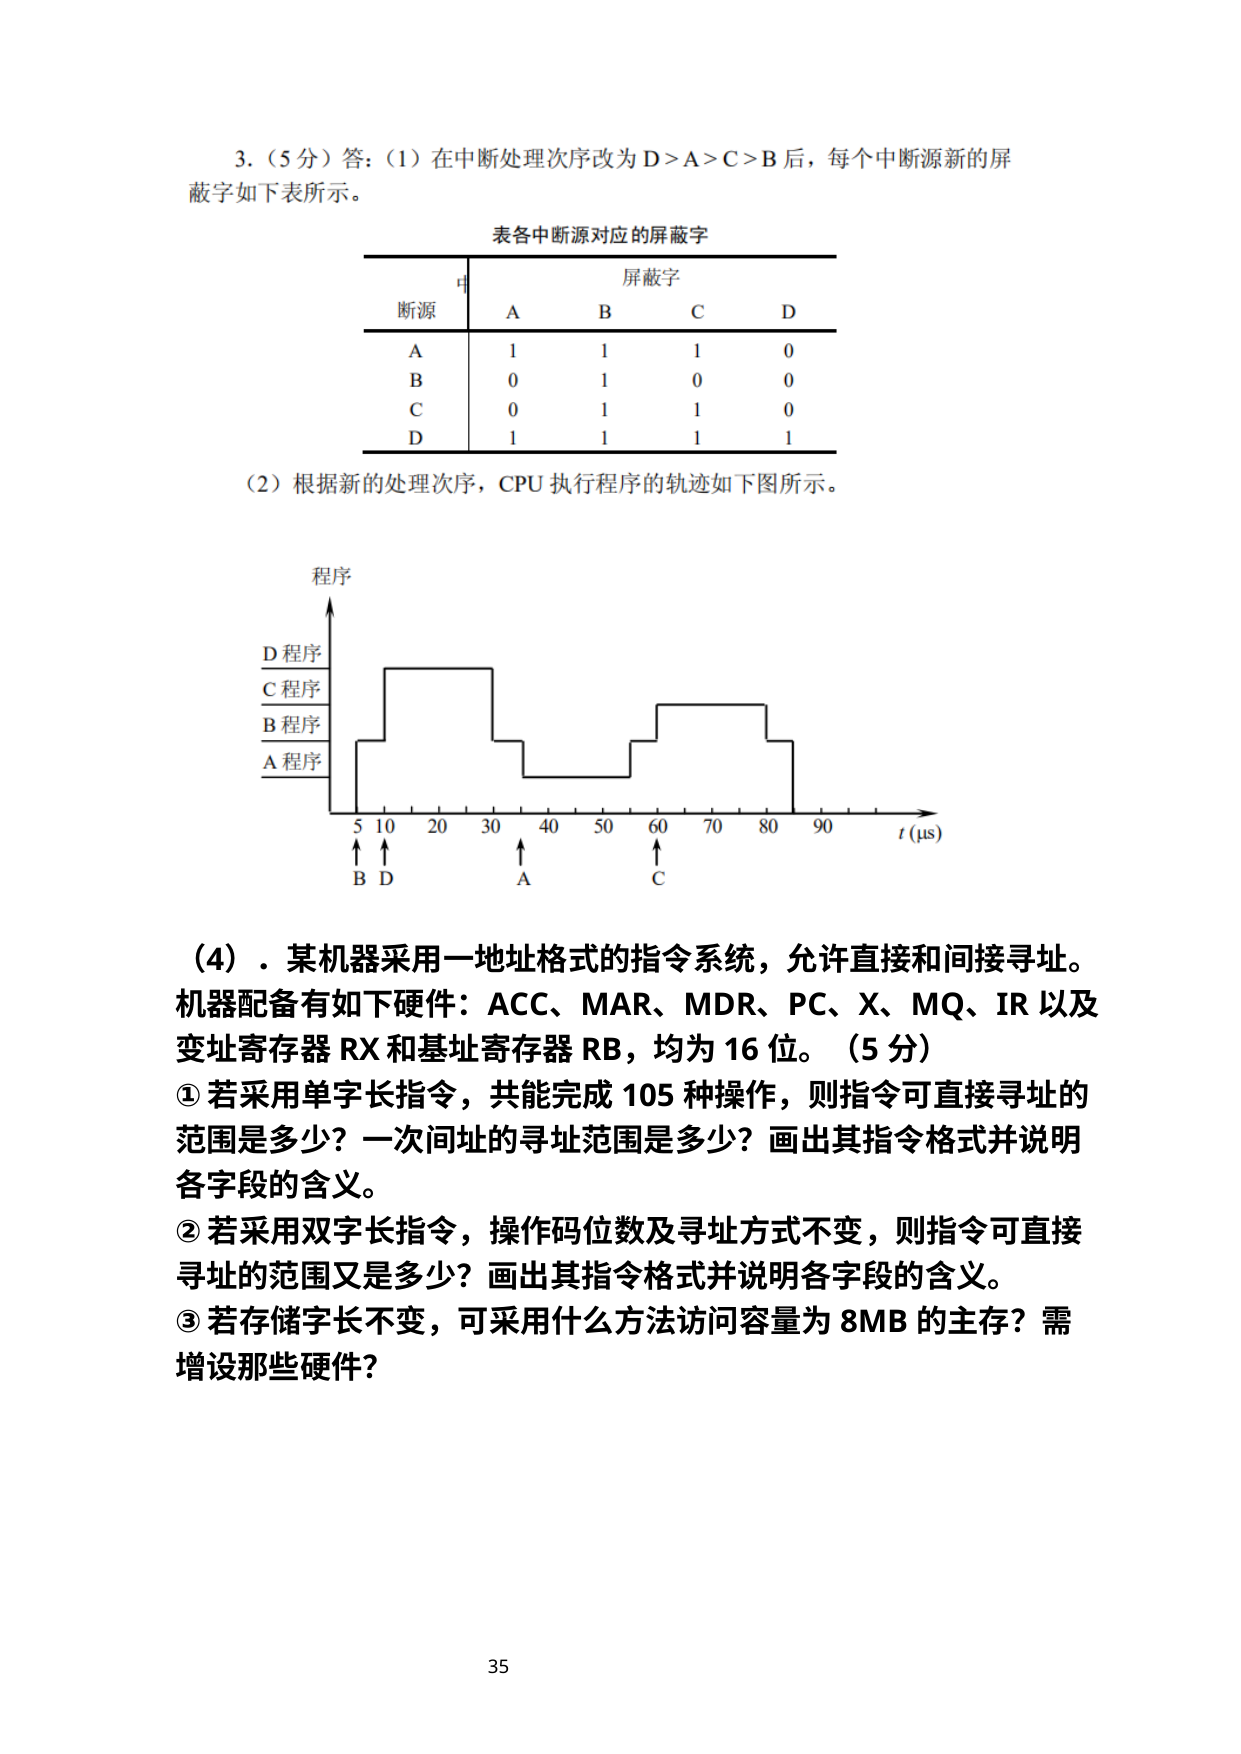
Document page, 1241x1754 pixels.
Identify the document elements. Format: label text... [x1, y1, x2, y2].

list ②若采用双字长指令，操作码位数及寻址方式不变，则指令可直接寻址的范围又是多少？画出其指令格式并说明各字段的含义。 [175, 1206, 1101, 1296]
list （4）．某机器采用一地址格式的指令系统，允许直接和间接寻址。机器配备有如下硬件：ACC、MAR、MDR、PC、X、MQ、IR 以及变址寄存器 RX和基址寄存器 RB，均为 16 位。（5 分） [175, 934, 1101, 1070]
picture [175, 143, 1022, 903]
list ①若采用单字长指令，共能完成 105 种操作，则指令可直接寻址的范围是多少？一次间址的寻址范围是多少？画出其指令格式并说明各字段的含义。 [175, 1070, 1101, 1206]
list ③若存储字长不变，可采用什么方法访问容量为 8MB 的主存？需增设那些硬件？ [175, 1296, 1101, 1387]
